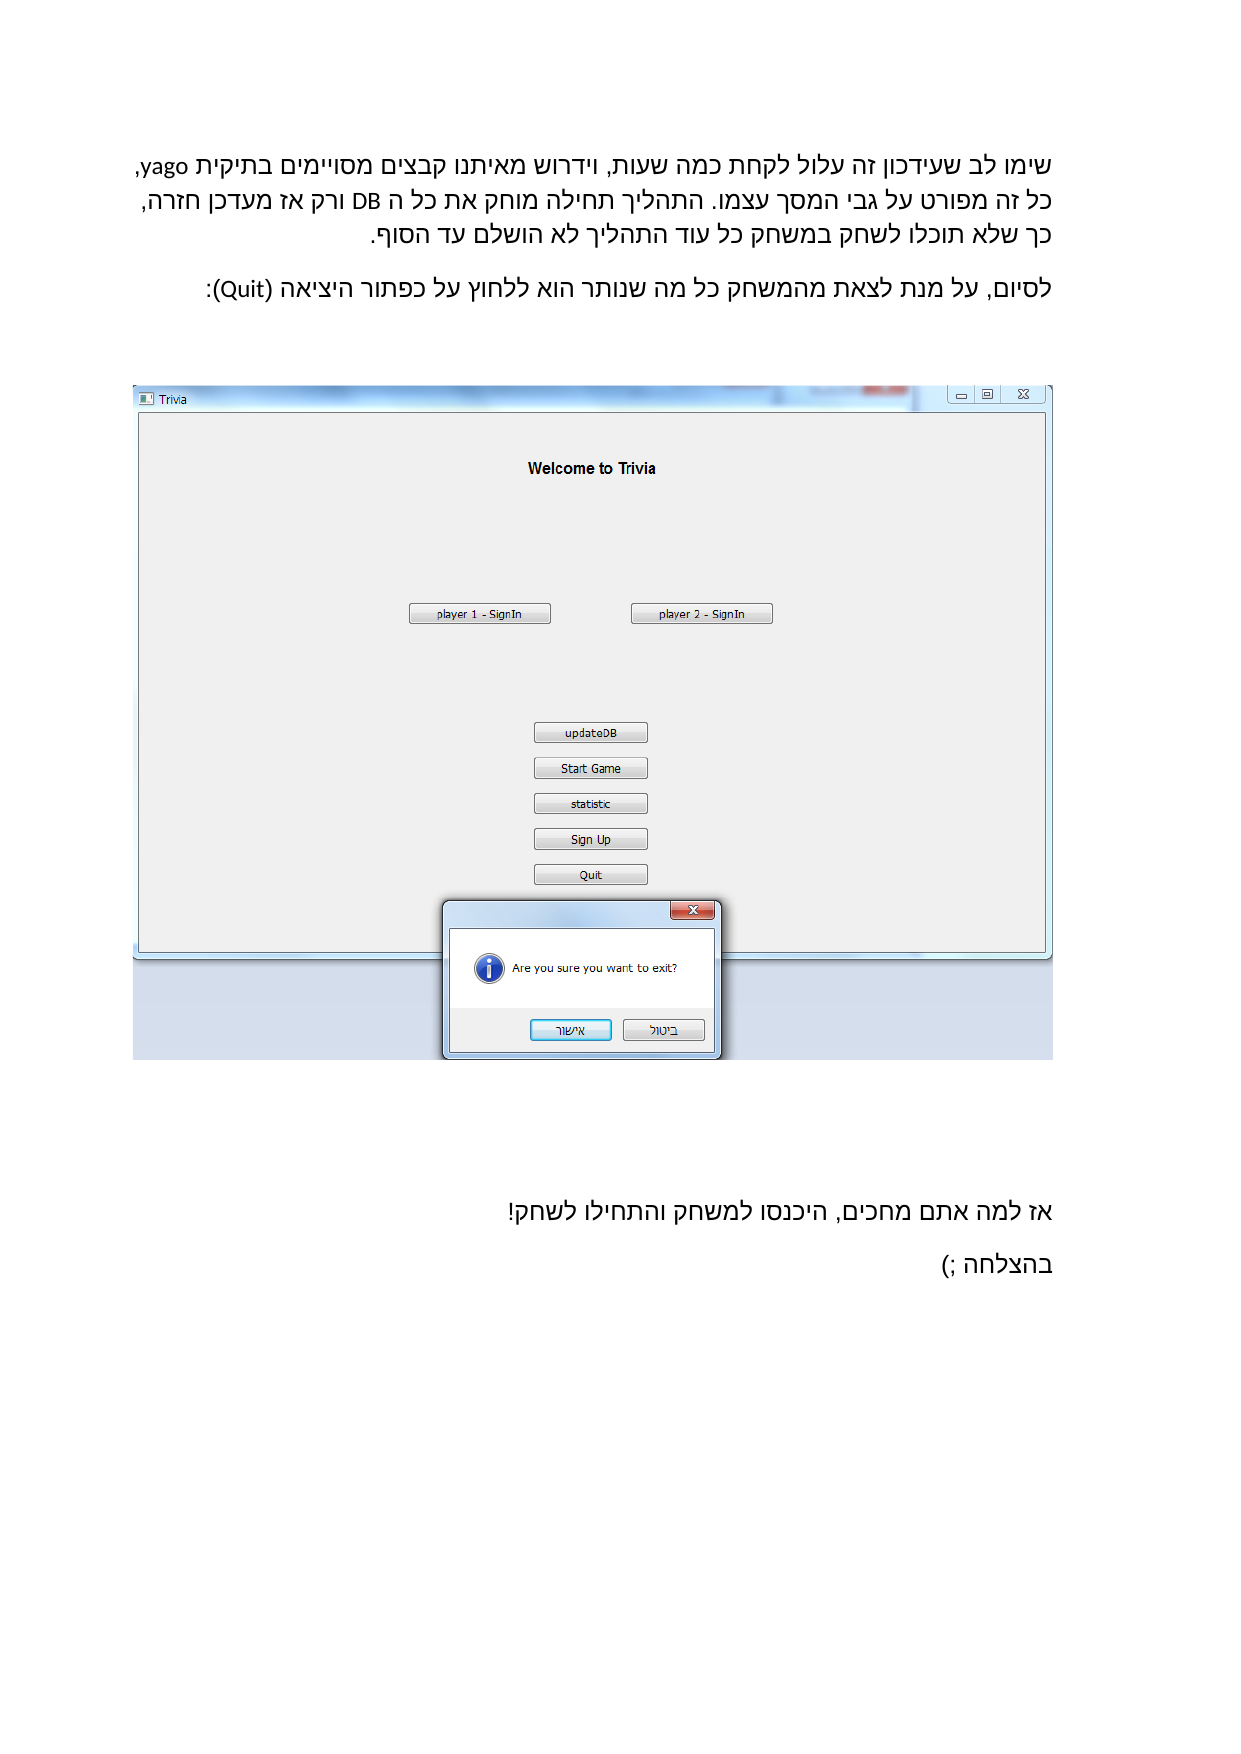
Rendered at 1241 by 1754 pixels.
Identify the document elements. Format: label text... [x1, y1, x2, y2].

text שימו לב שעידכון זה עלול לקחת כמה שעות, וידרוש מאיתנו קבצים מסויימים בתיקית yago, כל זה מפורט על גבי המסך עצמו. התהליך תחילה מוחק את כל ה DB ורק אז מעדכן חזרה, כך שלא תוכלו לשחק במשחק כל עוד התהליך לא הושלם עד הסוף. [133, 150, 1053, 248]
text אז למה אתם מחכים, היכנסו למשחק והתחילו לשחק! [133, 1196, 1053, 1225]
text לסיום, על מנת לצאת מהמשחק כל מה שנותר הוא ללחוץ על כפתור היציאה (Quit): [133, 273, 1053, 304]
picture [132, 385, 1053, 1060]
text בהצלחה ;) [133, 1250, 1053, 1279]
